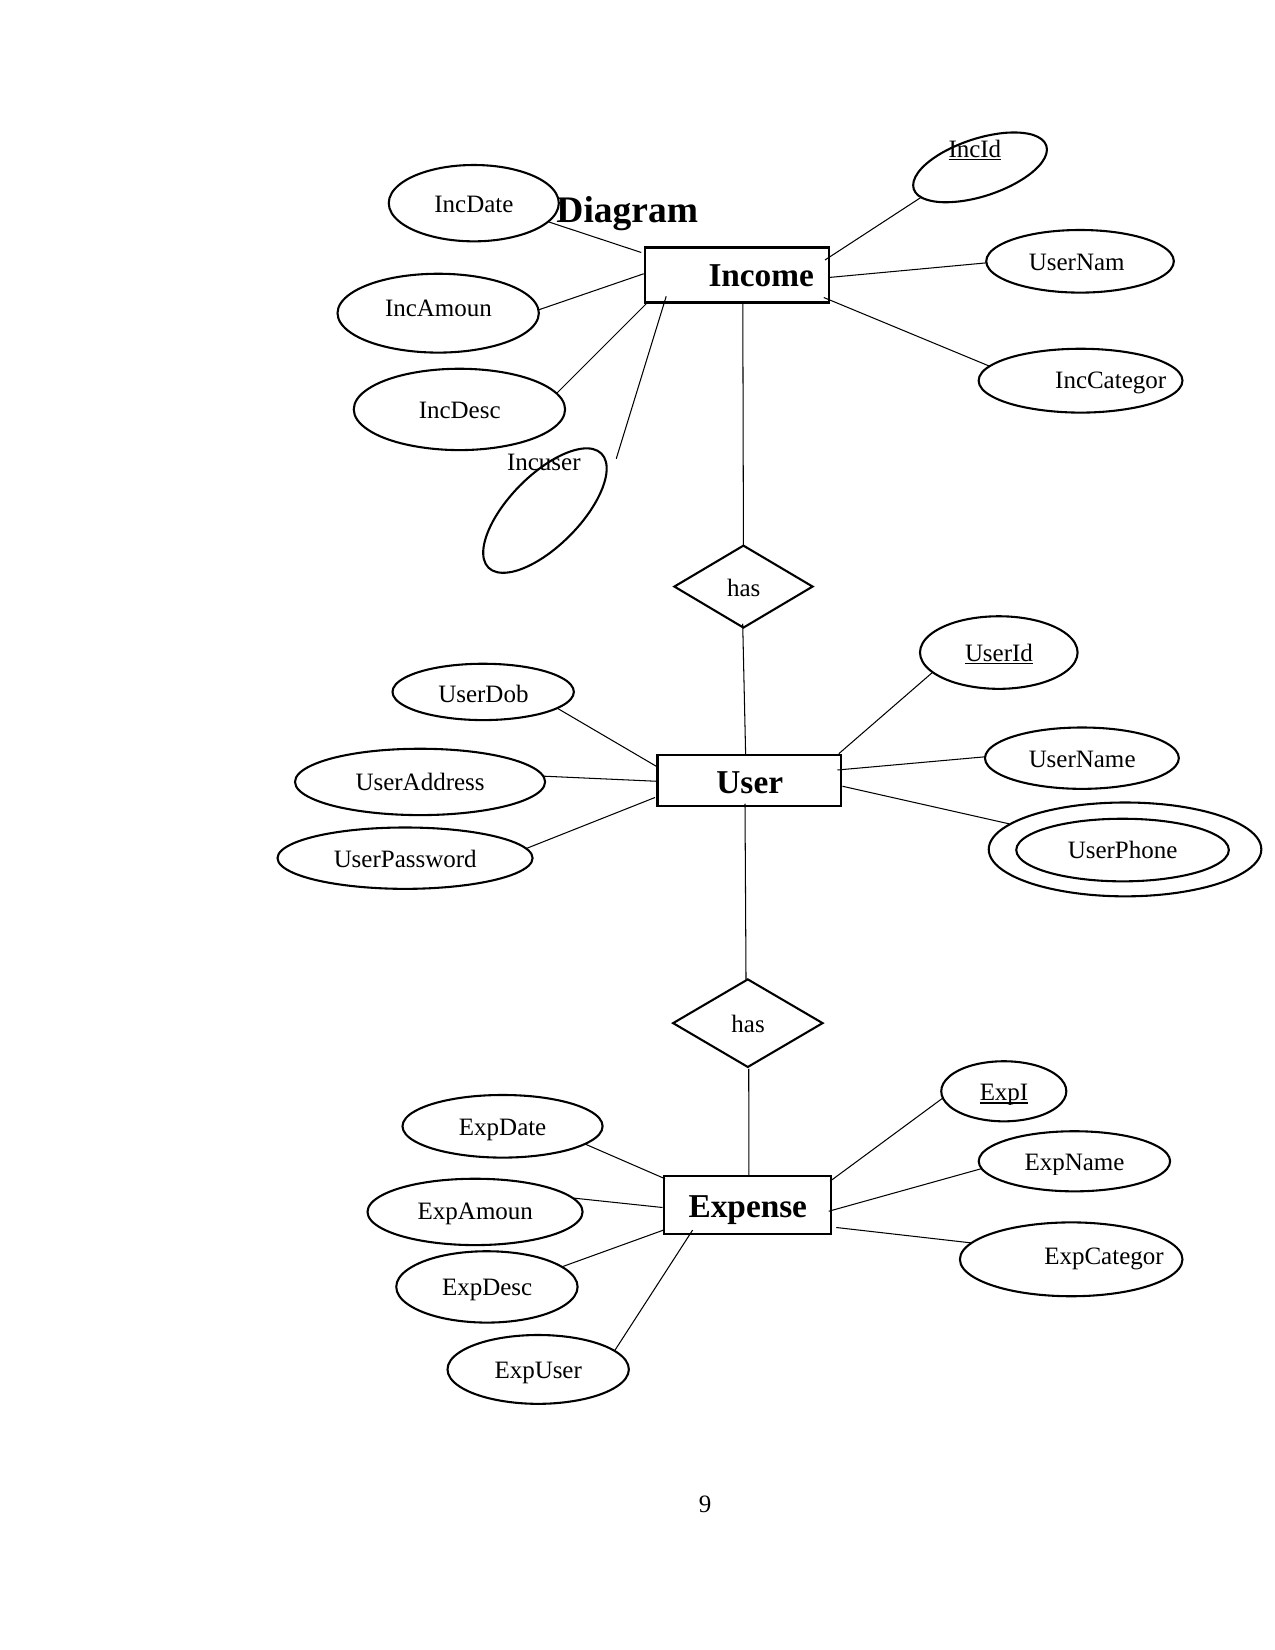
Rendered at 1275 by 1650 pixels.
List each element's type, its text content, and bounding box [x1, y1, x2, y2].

subtitle ER Diagram [872, 187, 1185, 231]
subtitle ER Diagram [225, 187, 411, 231]
subtitle ER Diagram [551, 187, 918, 231]
